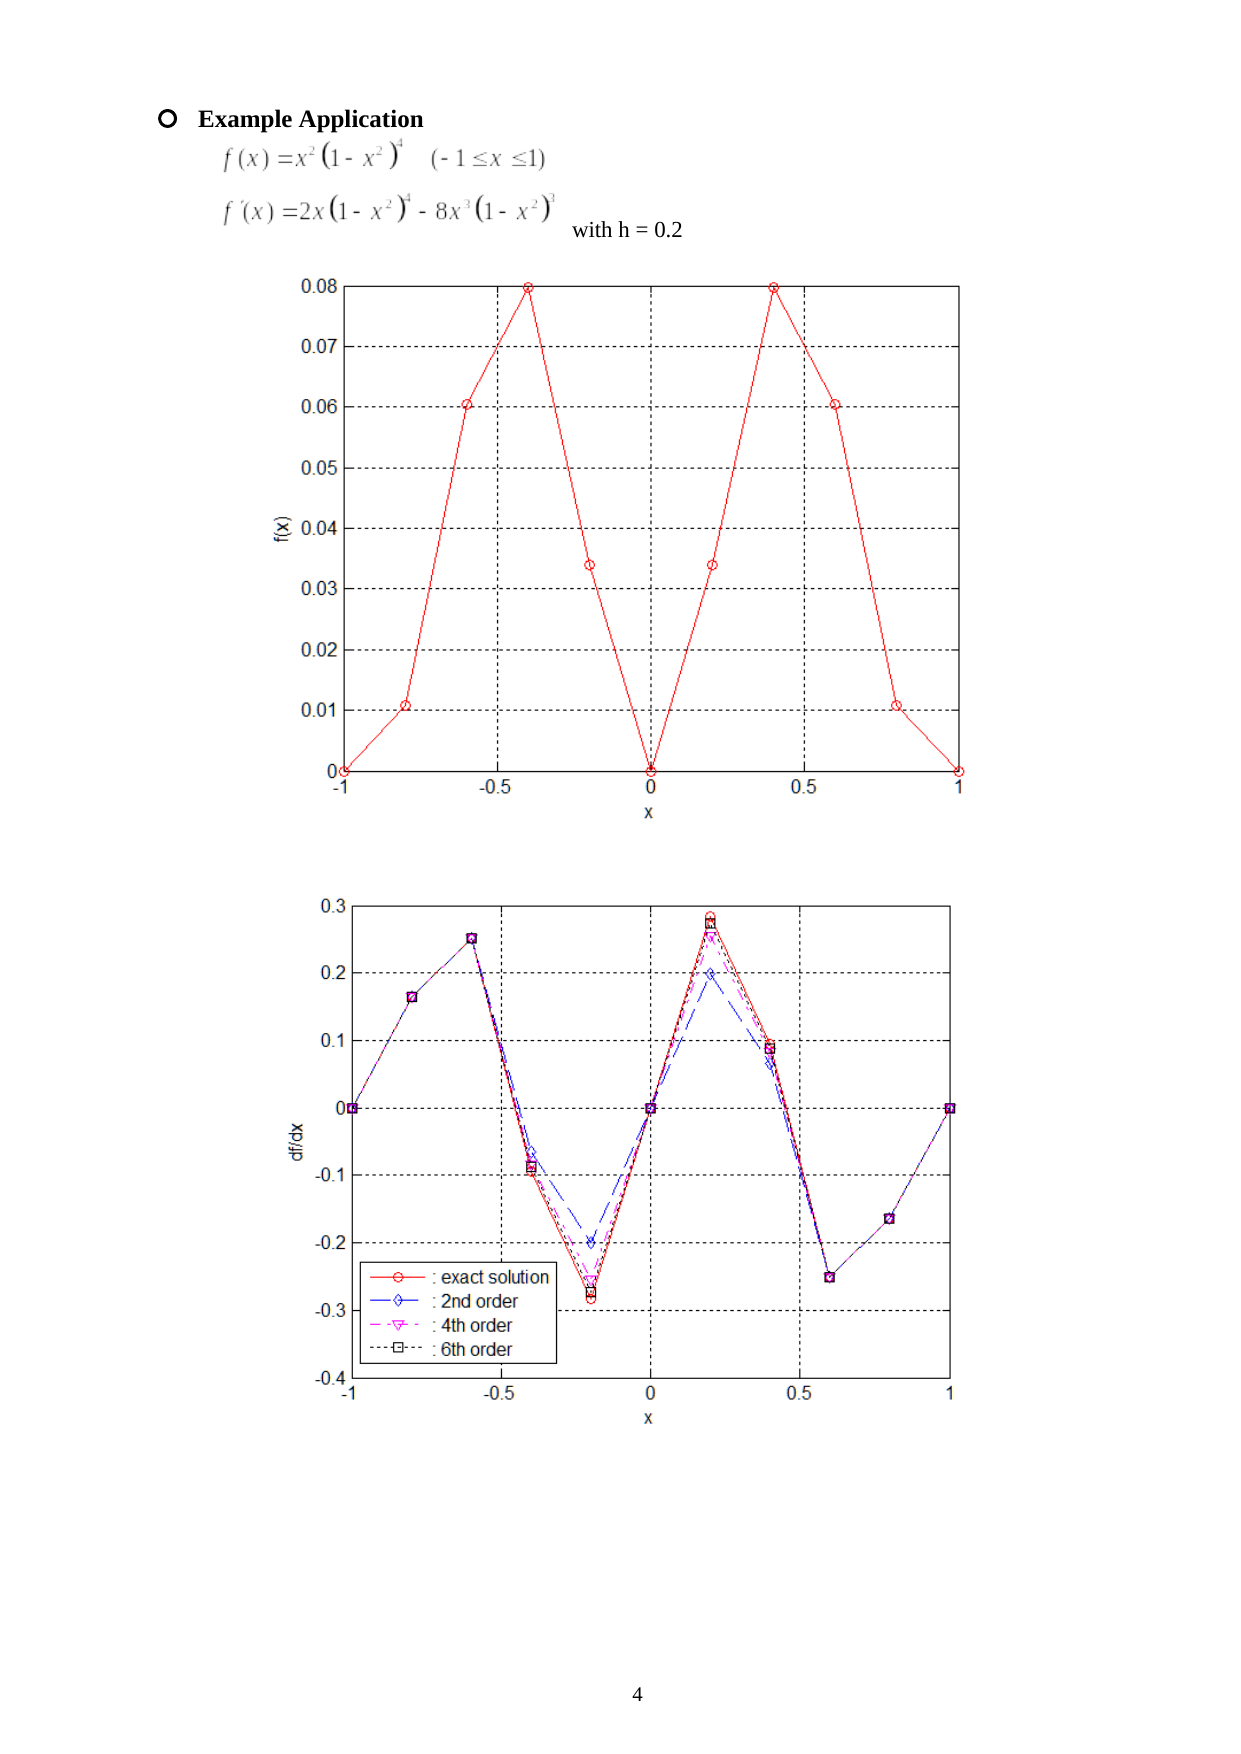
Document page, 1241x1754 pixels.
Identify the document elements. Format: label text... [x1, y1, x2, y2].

list Example Application [156, 104, 1160, 133]
list with h = 0.2 [198, 133, 1160, 242]
picture [241, 242, 1034, 836]
picture [252, 862, 1023, 1441]
